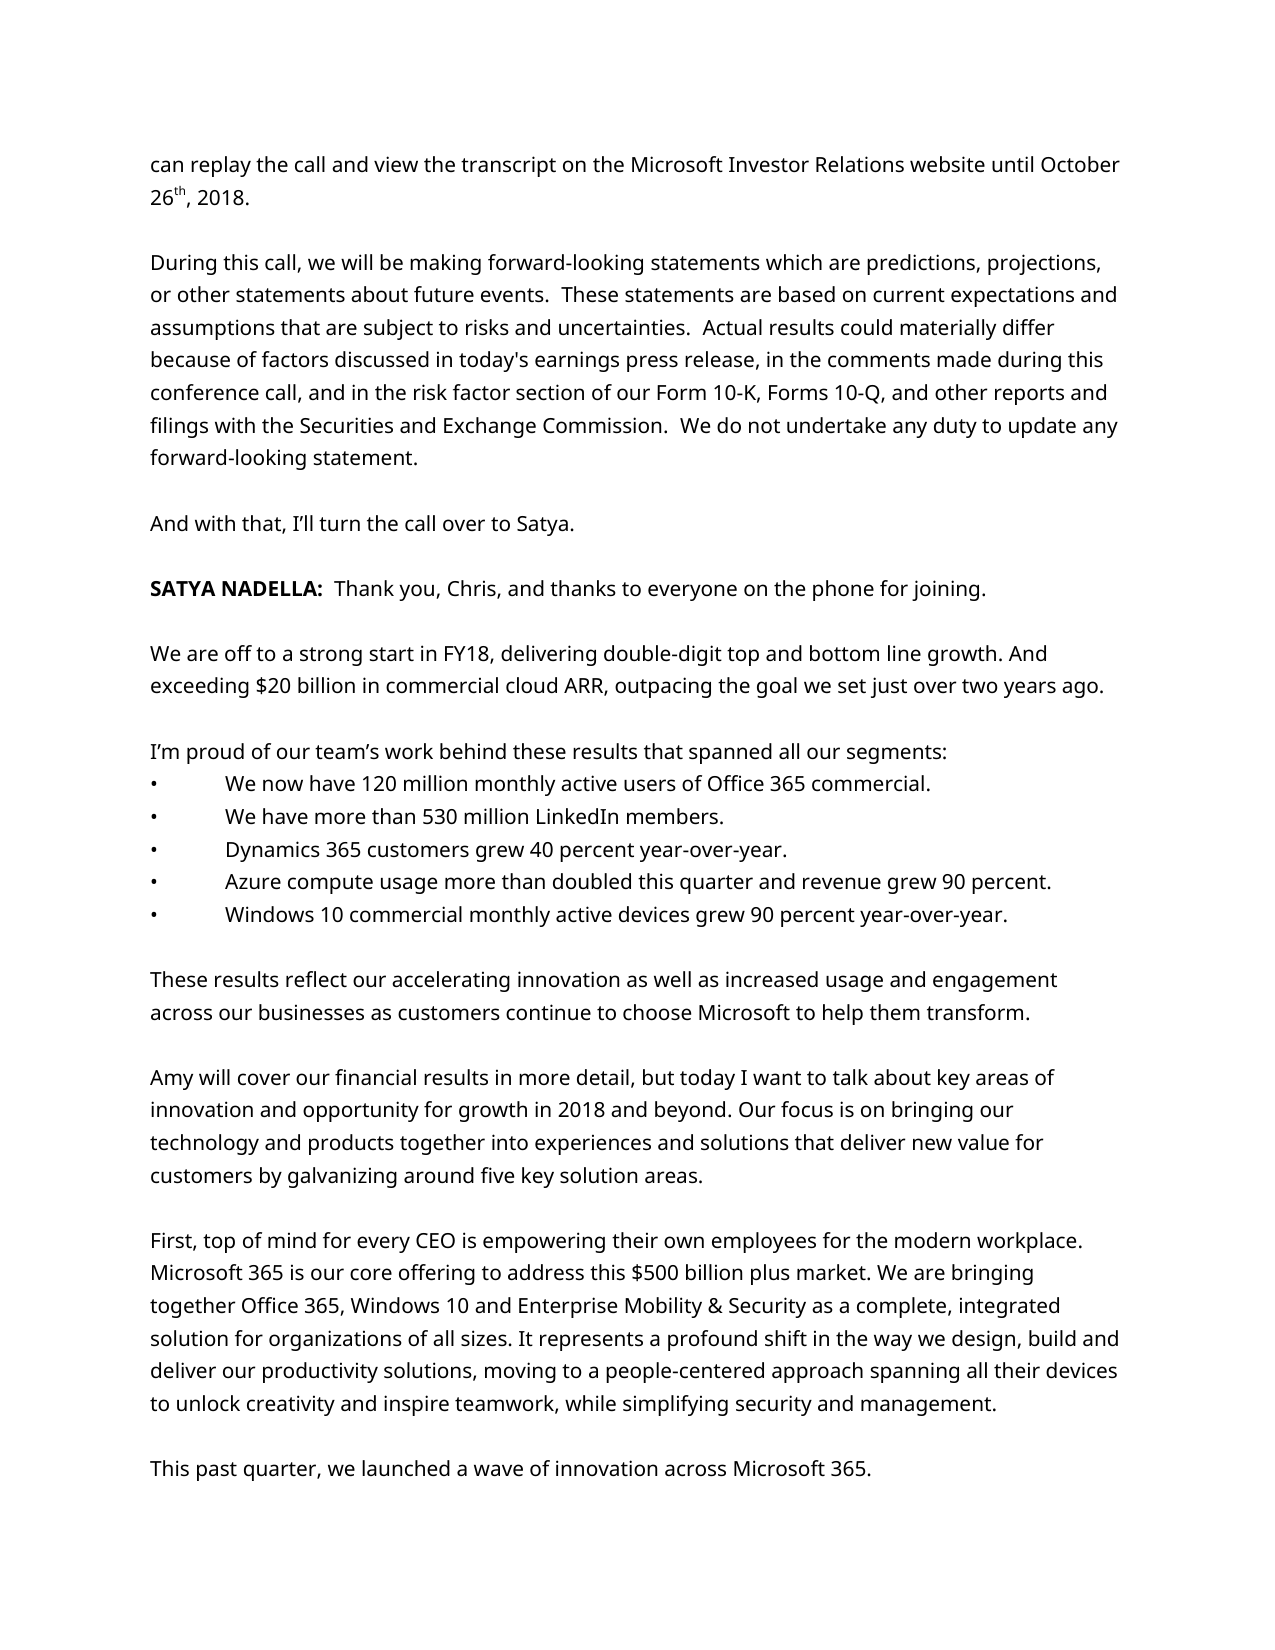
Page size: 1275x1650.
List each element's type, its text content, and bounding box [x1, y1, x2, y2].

text This past quarter, we launched a wave of innovation across Microsoft 365. [150, 1454, 1125, 1483]
list Windows 10 commercial monthly active devices grew 90 percent year-over-year. [150, 900, 1125, 928]
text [150, 150, 1125, 211]
list Dynamics 365 customers grew 40 percent year-over-year. [150, 835, 1125, 863]
text We are off to a strong start in FY18, delivering double-digit top and bottom line growth. And exceeding $20 billion in commercial cloud ARR, outpacing the goal we set just over two years ago. [150, 639, 1125, 700]
text Amy will cover our financial results in more detail, but today I want to talk about key areas of innovation and opportunity for growth in 2018 and beyond. Our focus is on bringing our technology and products together into experiences and solutions that deliver new value for customers by galvanizing around five key solution areas. [150, 1063, 1125, 1189]
list We have more than 530 million LinkedIn members. [150, 802, 1125, 831]
text Microsoft 365 is our core offering to address this $500 billion plus market. We are bringing together Office 365, Windows 10 and Enterprise Mobility & Security as a complete, integrated solution for organizations of all sizes. It represents a profound shift in the way we design, build and deliver our productivity solutions, moving to a people-centered approach spanning all their devices to unlock creativity and inspire teamwork, while simplifying security and management. [150, 1258, 1125, 1417]
text First, top of mind for every CEO is empowering their own employees for the modern workplace. [150, 1226, 1125, 1254]
list We now have 120 million monthly active users of Office 365 commercial. [150, 769, 1125, 798]
list Azure compute usage more than doubled this quarter and revenue grew 90 percent. [150, 867, 1125, 896]
text During this call, we will be making forward-looking statements which are predictions, projections, or other statements about future events. These statements are based on current expectations and assumptions that are subject to risks and uncertainties. Actual results could materially differ because of factors discussed in today's earnings press release, in the comments made during this conference call, and in the risk factor section of our Form 10-K, Forms 10-Q, and other reports and filings with the Securities and Exchange Commission. We do not undertake any duty to update any forward-looking statement. [150, 248, 1125, 472]
text And with that, I’ll turn the call over to Satya. [150, 509, 1125, 537]
text These results reflect our accelerating innovation as well as increased usage and engagement across our businesses as customers continue to choose Microsoft to help them transform. [150, 965, 1125, 1026]
text SATYA NADELLA: Thank you, Chris, and thanks to everyone on the phone for joining. [150, 574, 1125, 602]
text I’m proud of our team’s work behind these results that spanned all our segments: [150, 737, 1125, 765]
